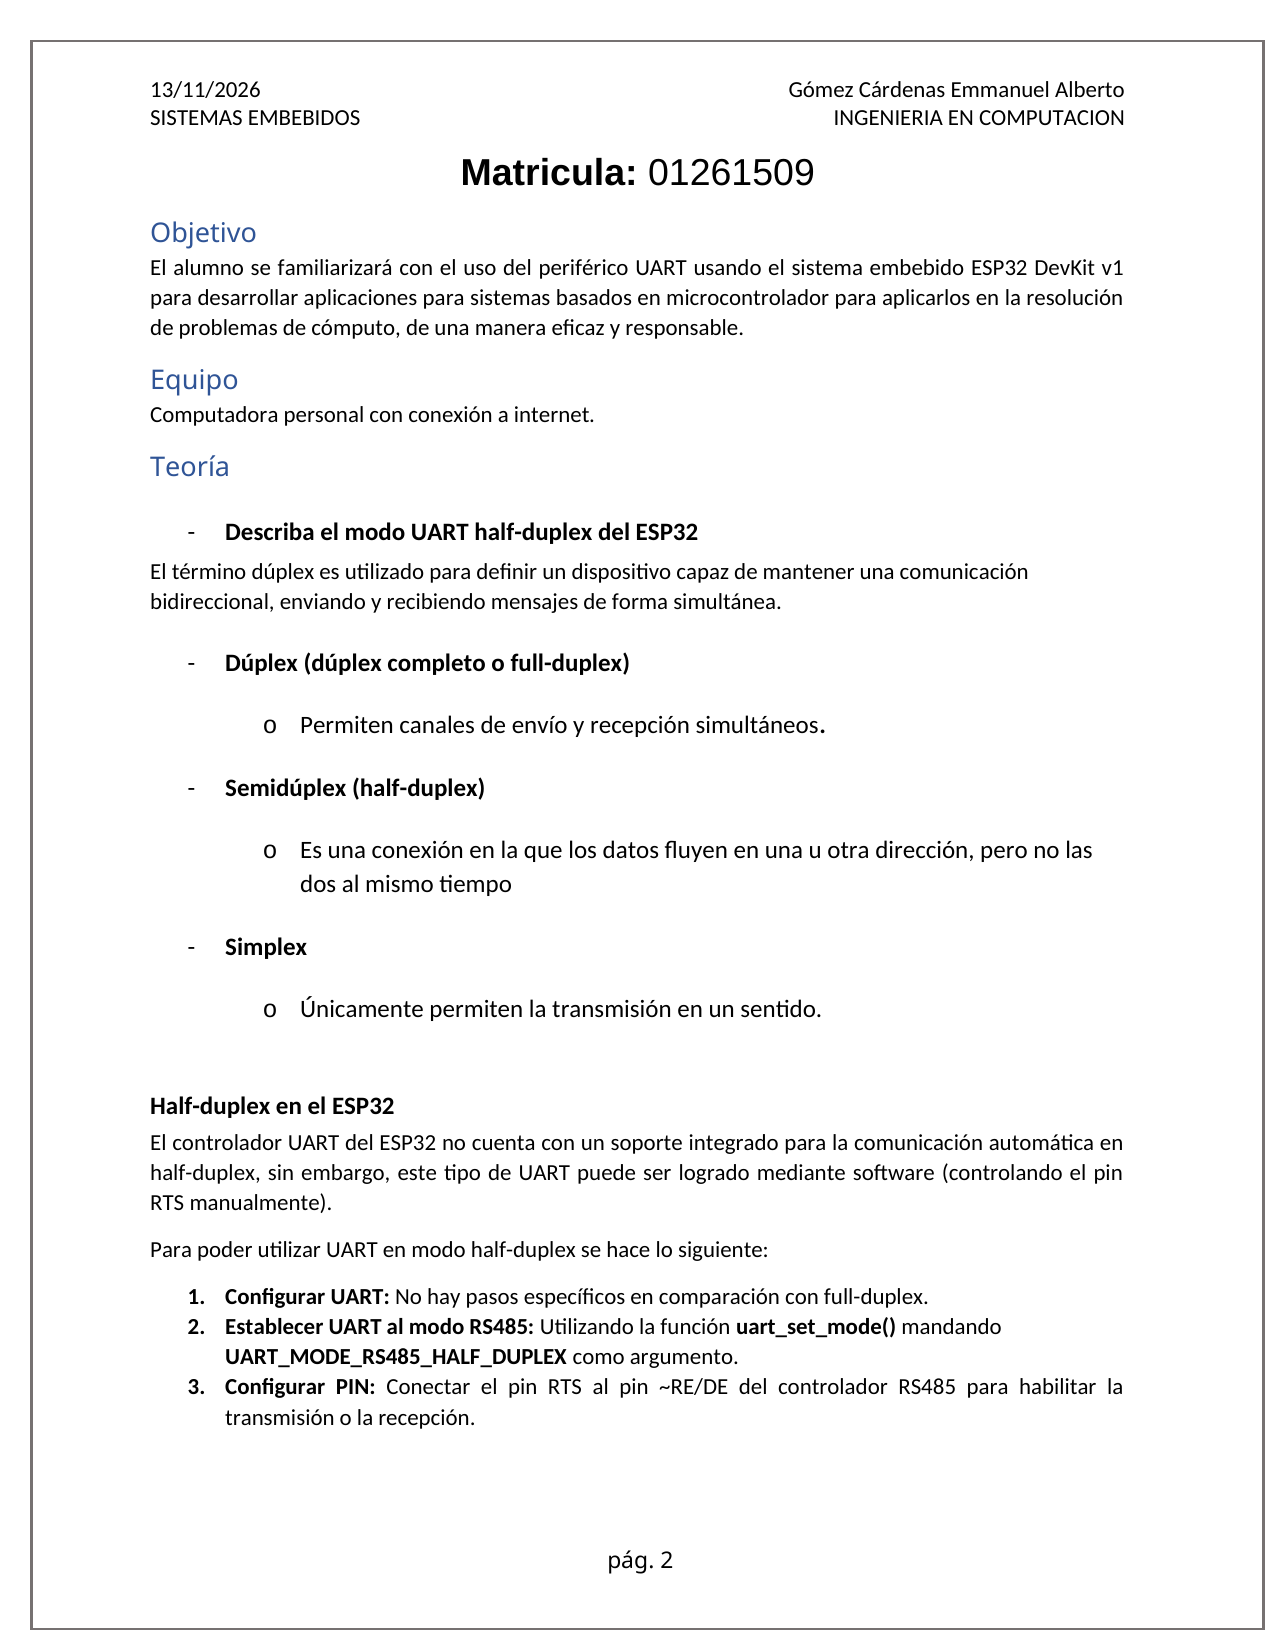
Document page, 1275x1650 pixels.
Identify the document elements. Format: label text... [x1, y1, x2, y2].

list Configurar PIN: Conectar el pin RTS al pin ~RE/DE del controlador RS485 para habilitar la transmisión o la recepción. [187, 1372, 1125, 1431]
subtitle Teoría [150, 447, 1125, 484]
subtitle Simplex [187, 931, 1125, 961]
text Computadora personal con conexión a internet. [150, 400, 1125, 428]
text El término dúplex es utilizado para definir un dispositivo capaz de mantener una comunicación bidireccional, enviando y recibiendo mensajes de forma simultánea. [150, 557, 1125, 615]
subtitle Semidúplex (half-duplex) [187, 772, 1125, 803]
subtitle Objetivo [150, 213, 1125, 250]
subtitle Únicamente permiten la transmisión en un sentido. [262, 993, 1125, 1024]
subtitle Equipo [150, 360, 1125, 397]
subtitle Es una conexión en la que los datos fluyen en una u otra dirección, pero no las dos al mismo tiempo [262, 834, 1125, 899]
list Establecer UART al modo RS485: Utilizando la función uart_set_mode() mandando UART_MODE_RS485_HALF_DUPLEX como argumento. [187, 1312, 1125, 1370]
subtitle Permiten canales de envío y recepción simultáneos. [262, 709, 1125, 741]
text El controlador UART del ESP32 no cuenta con un soporte integrado para la comunicación automática en half-duplex, sin embargo, este tipo de UART puede ser logrado mediante software (controlando el pin RTS manualmente). [150, 1128, 1125, 1216]
list Configurar UART: No hay pasos específicos en comparación con full-duplex. [187, 1282, 1125, 1310]
subtitle Half-duplex en el ESP32 [150, 1091, 1125, 1121]
text El alumno se familiarizará con el uso del periférico UART usando el sistema embebido ESP32 DevKit v1 para desarrollar aplicaciones para sistemas basados en microcontrolador para aplicarlos en la resolución de problemas de cómputo, de una manera eficaz y responsable. [150, 253, 1125, 341]
subtitle Describa el modo UART half-duplex del ESP32 [187, 516, 1125, 546]
subtitle Dúplex (dúplex completo o full-duplex) [187, 647, 1125, 677]
text Matricula: 01261509 [150, 150, 1125, 193]
text Para poder utilizar UART en modo half-duplex se hace lo siguiente: [150, 1235, 1125, 1263]
